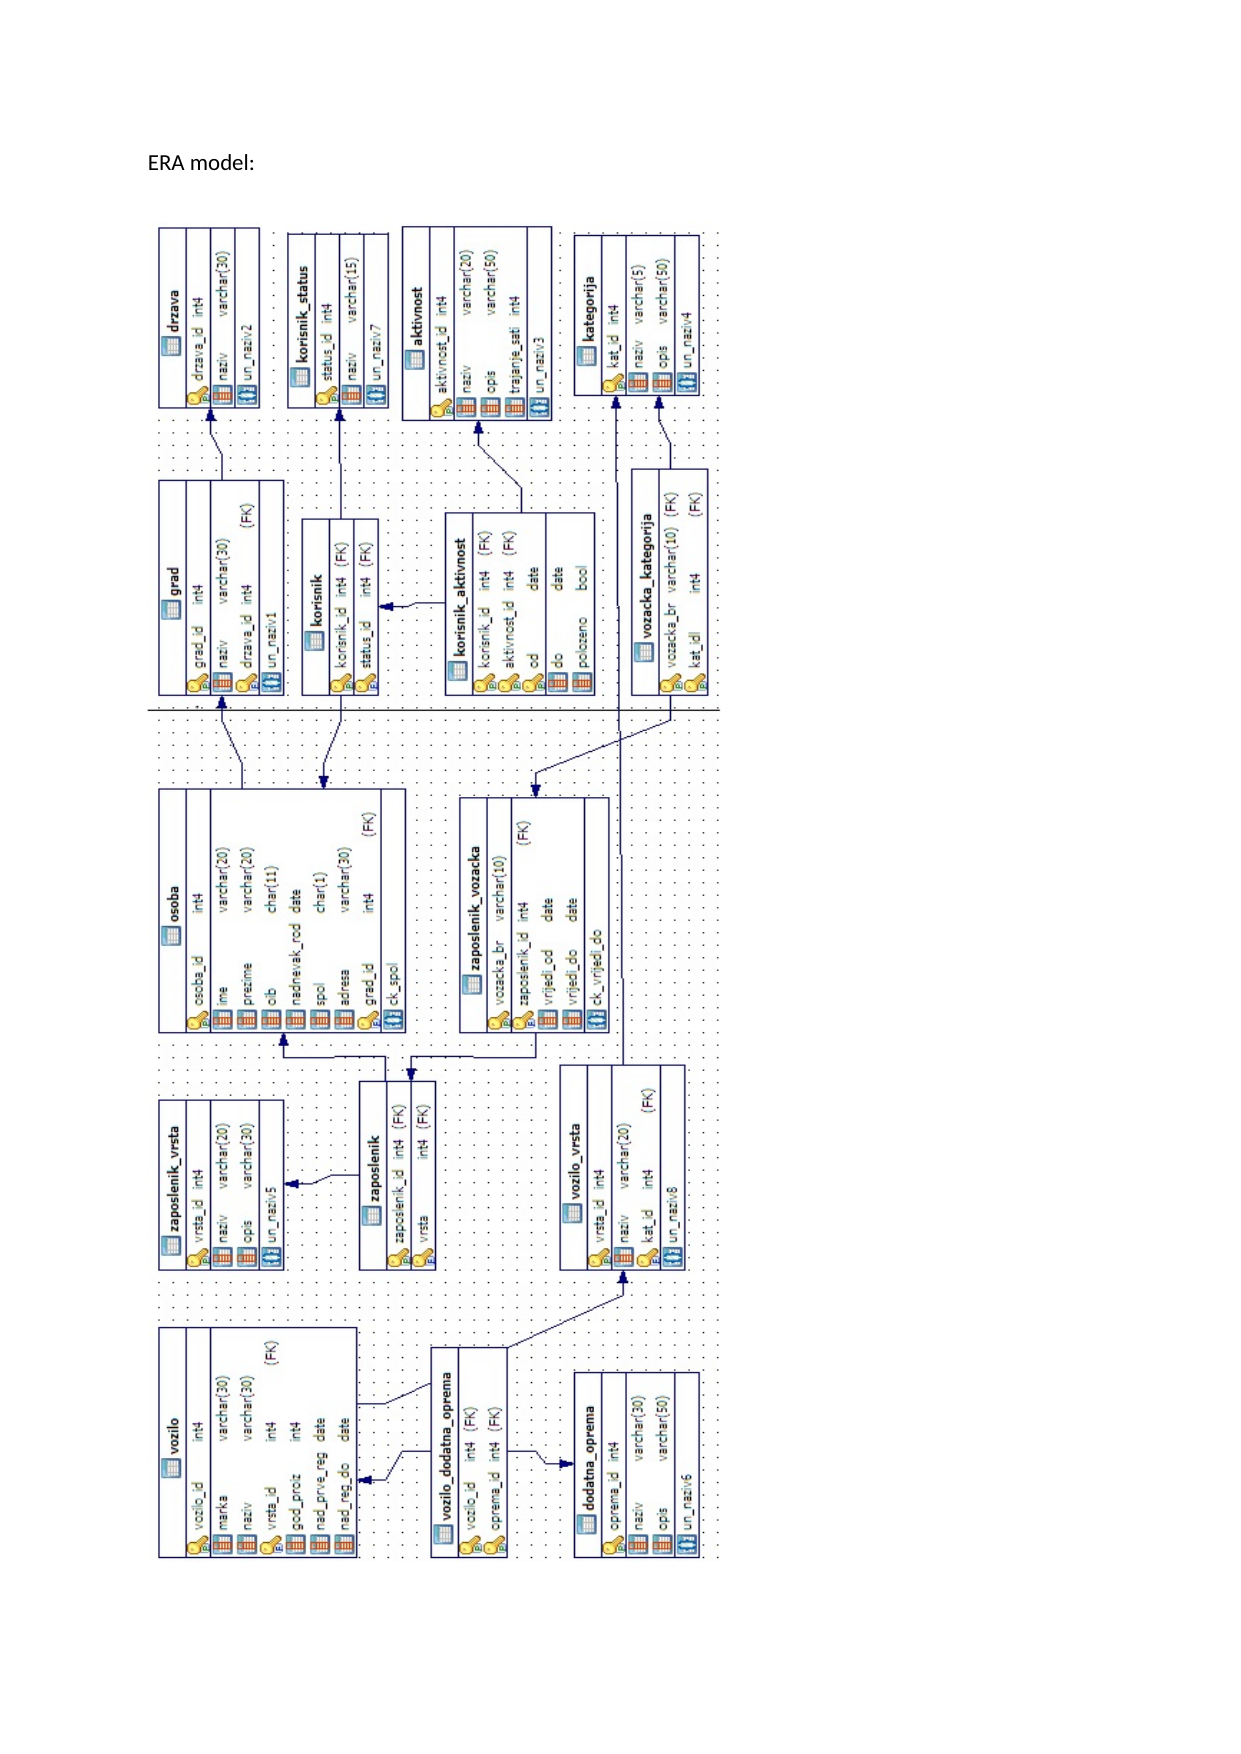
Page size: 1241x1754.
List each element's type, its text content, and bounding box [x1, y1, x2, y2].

text ERA model: [148, 148, 1093, 176]
picture [147, 200, 723, 1562]
